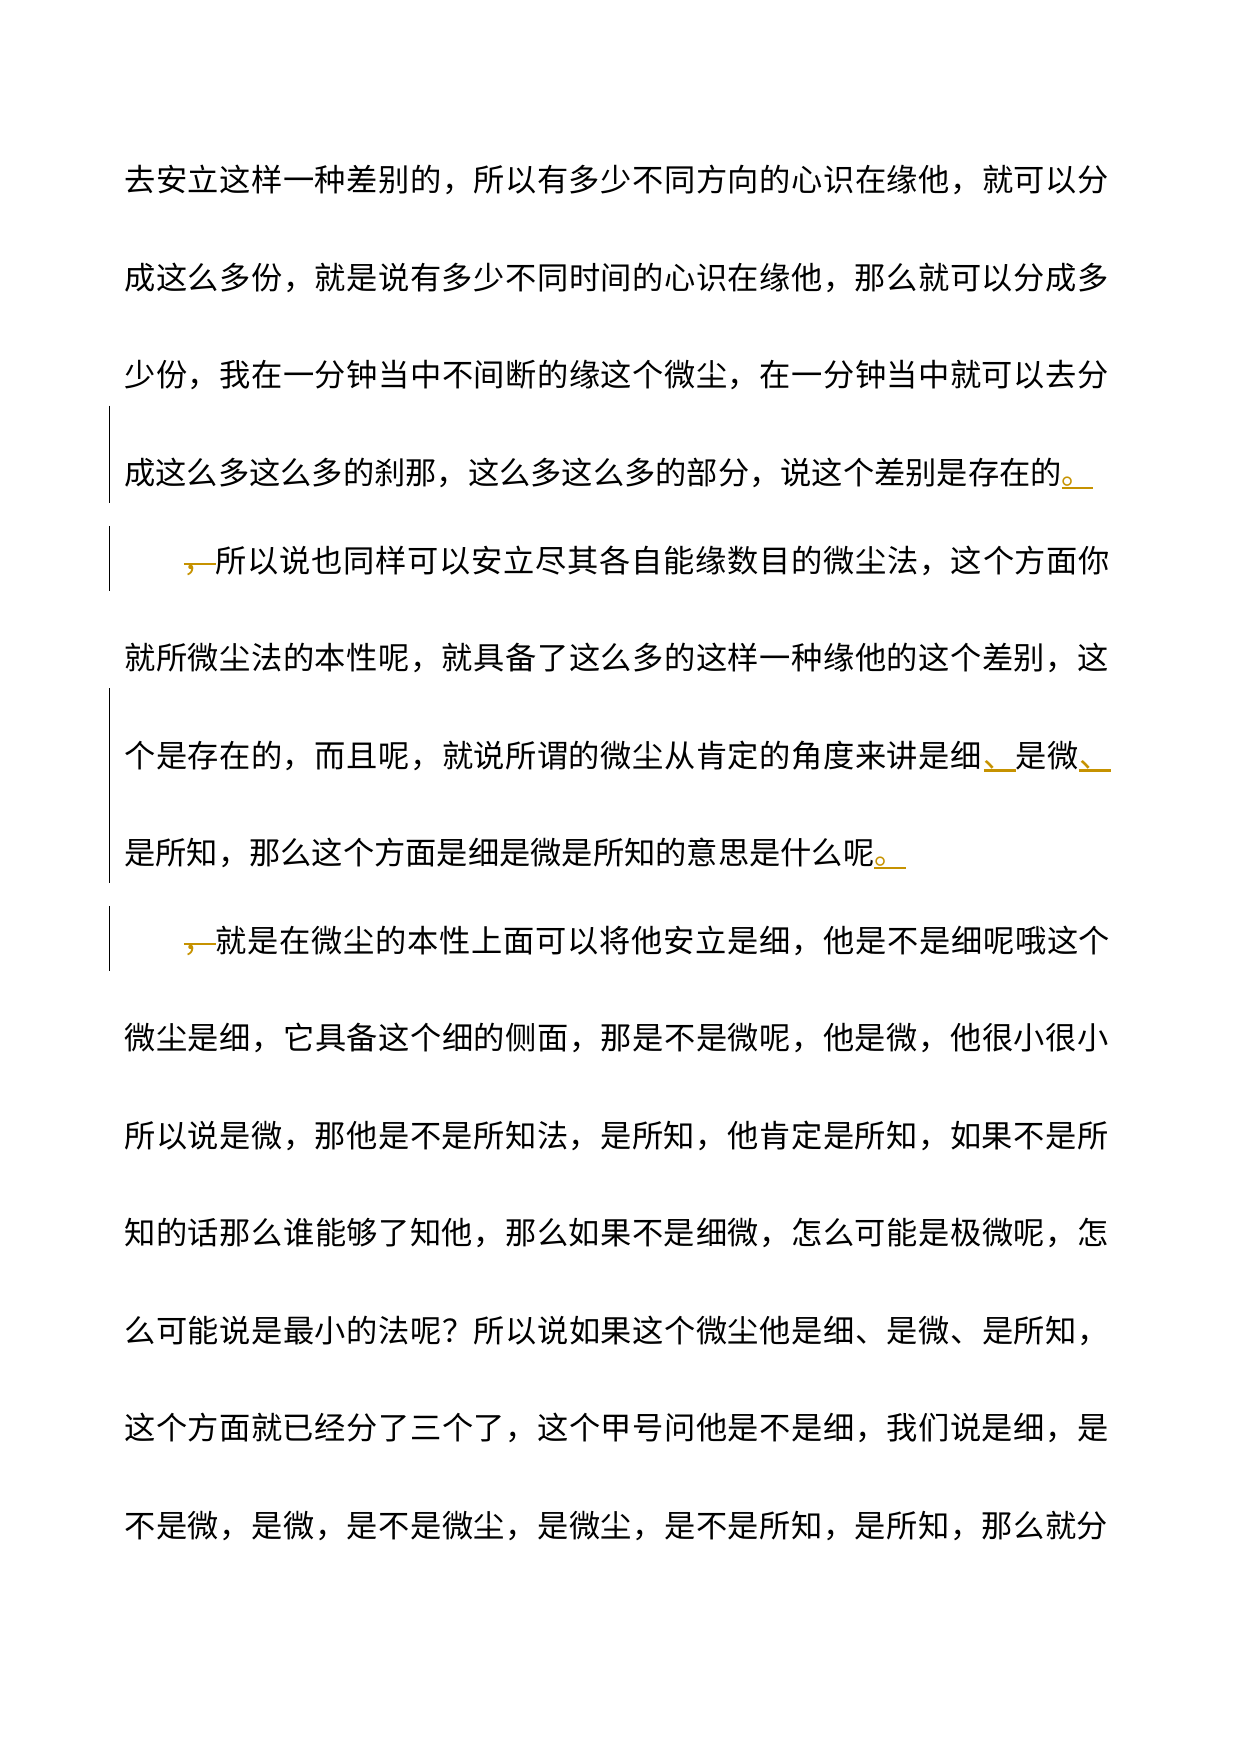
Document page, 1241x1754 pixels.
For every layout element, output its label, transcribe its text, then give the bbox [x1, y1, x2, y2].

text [124, 906, 1110, 1556]
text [124, 146, 1110, 503]
text 所以说也同样可以安立尽其各自能缘数目的微尘法，这个方面你就所微尘法的本性呢，就具备了这么多的这样一种缘他的这个差别，这个是存在的，而且呢，就说所谓的微尘从肯定的角度来讲是细是微是所知，那么这个方面是细是微是所知的意思是什么呢 [124, 526, 1110, 883]
